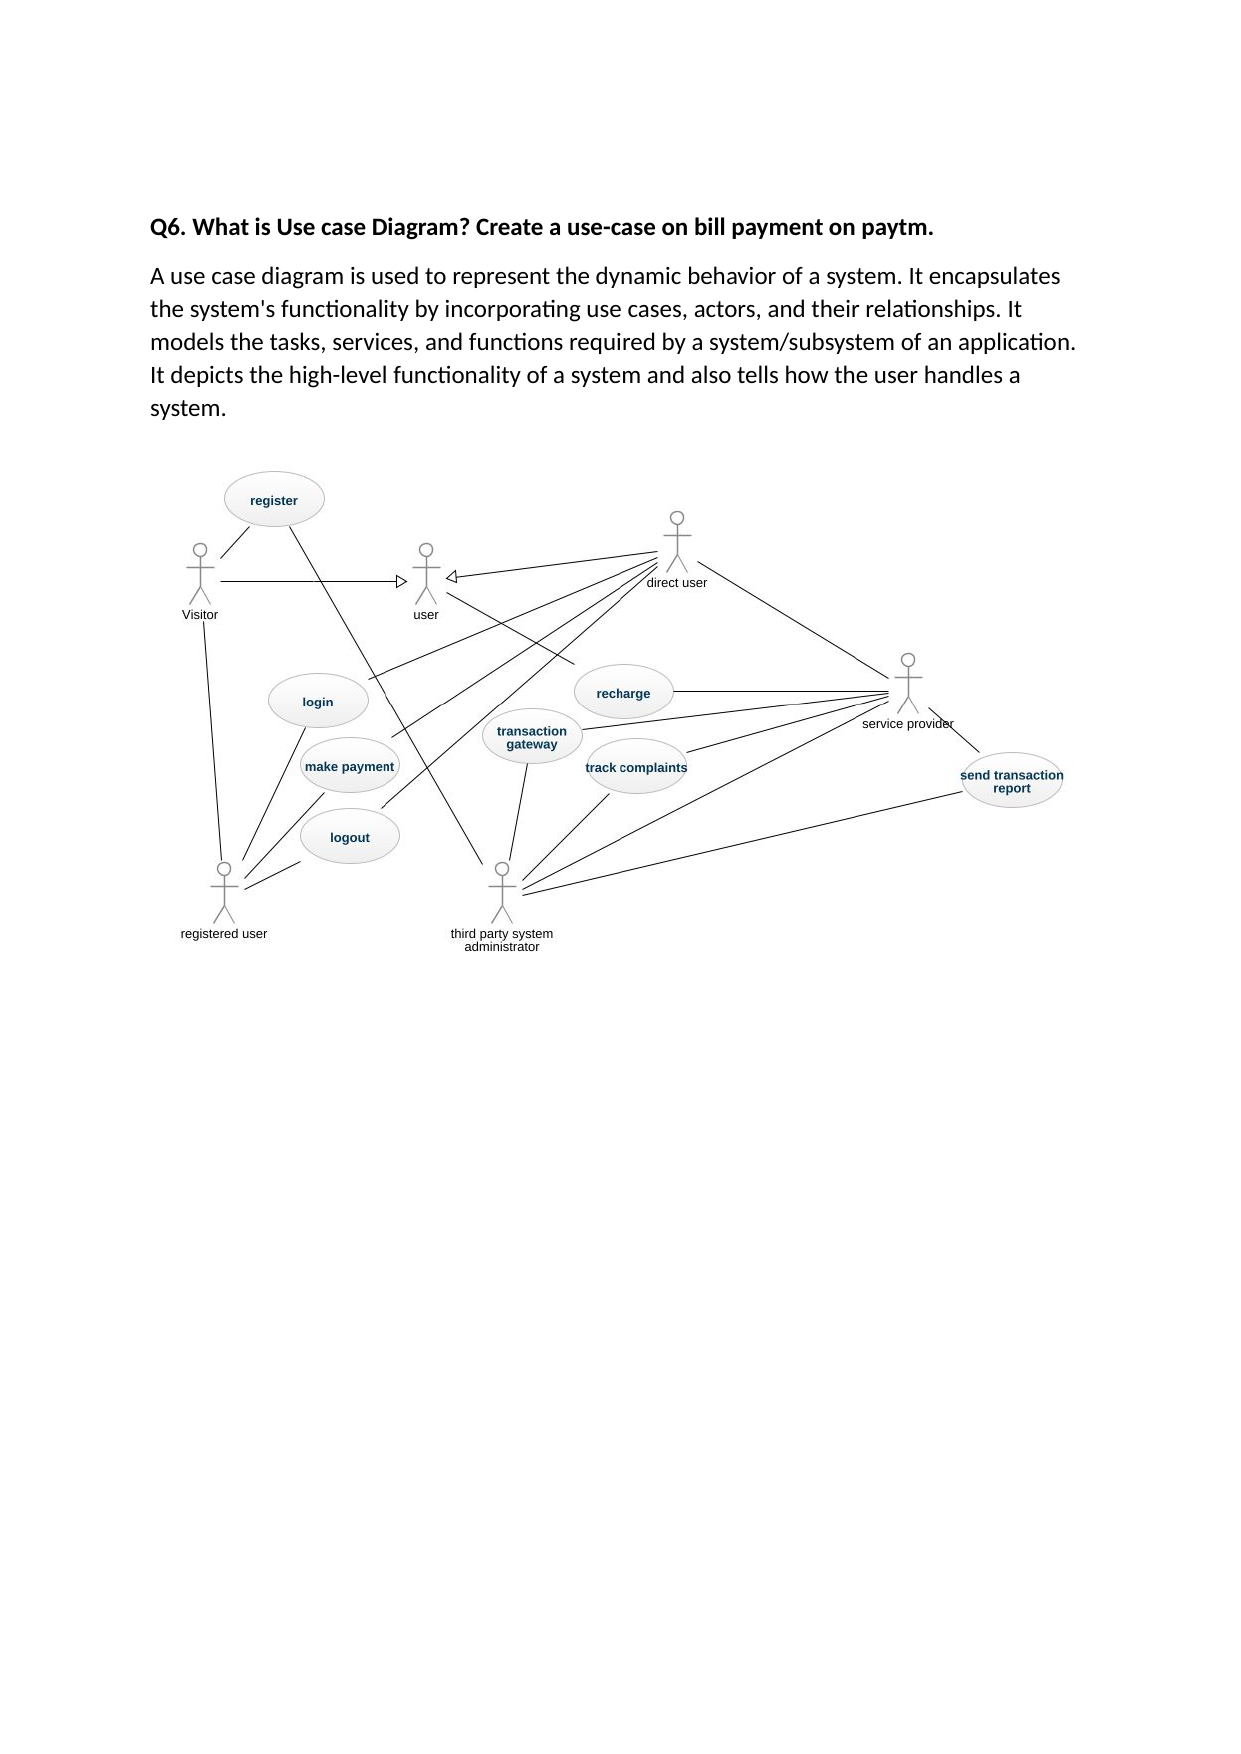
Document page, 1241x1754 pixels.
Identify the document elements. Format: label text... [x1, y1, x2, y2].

text A use case diagram is used to represent the dynamic behavior of a system. It encapsulates the system's functionality by incorporating use cases, actors, and their relationships. It models the tasks, services, and functions required by a system/subsystem of an application. It depicts the high-level functionality of a system and also tells how the user handles a system. [150, 260, 1090, 422]
picture [150, 441, 1091, 969]
text Q6. What is Use case Diagram? Create a use-case on bill payment on paytm. [150, 211, 1090, 241]
